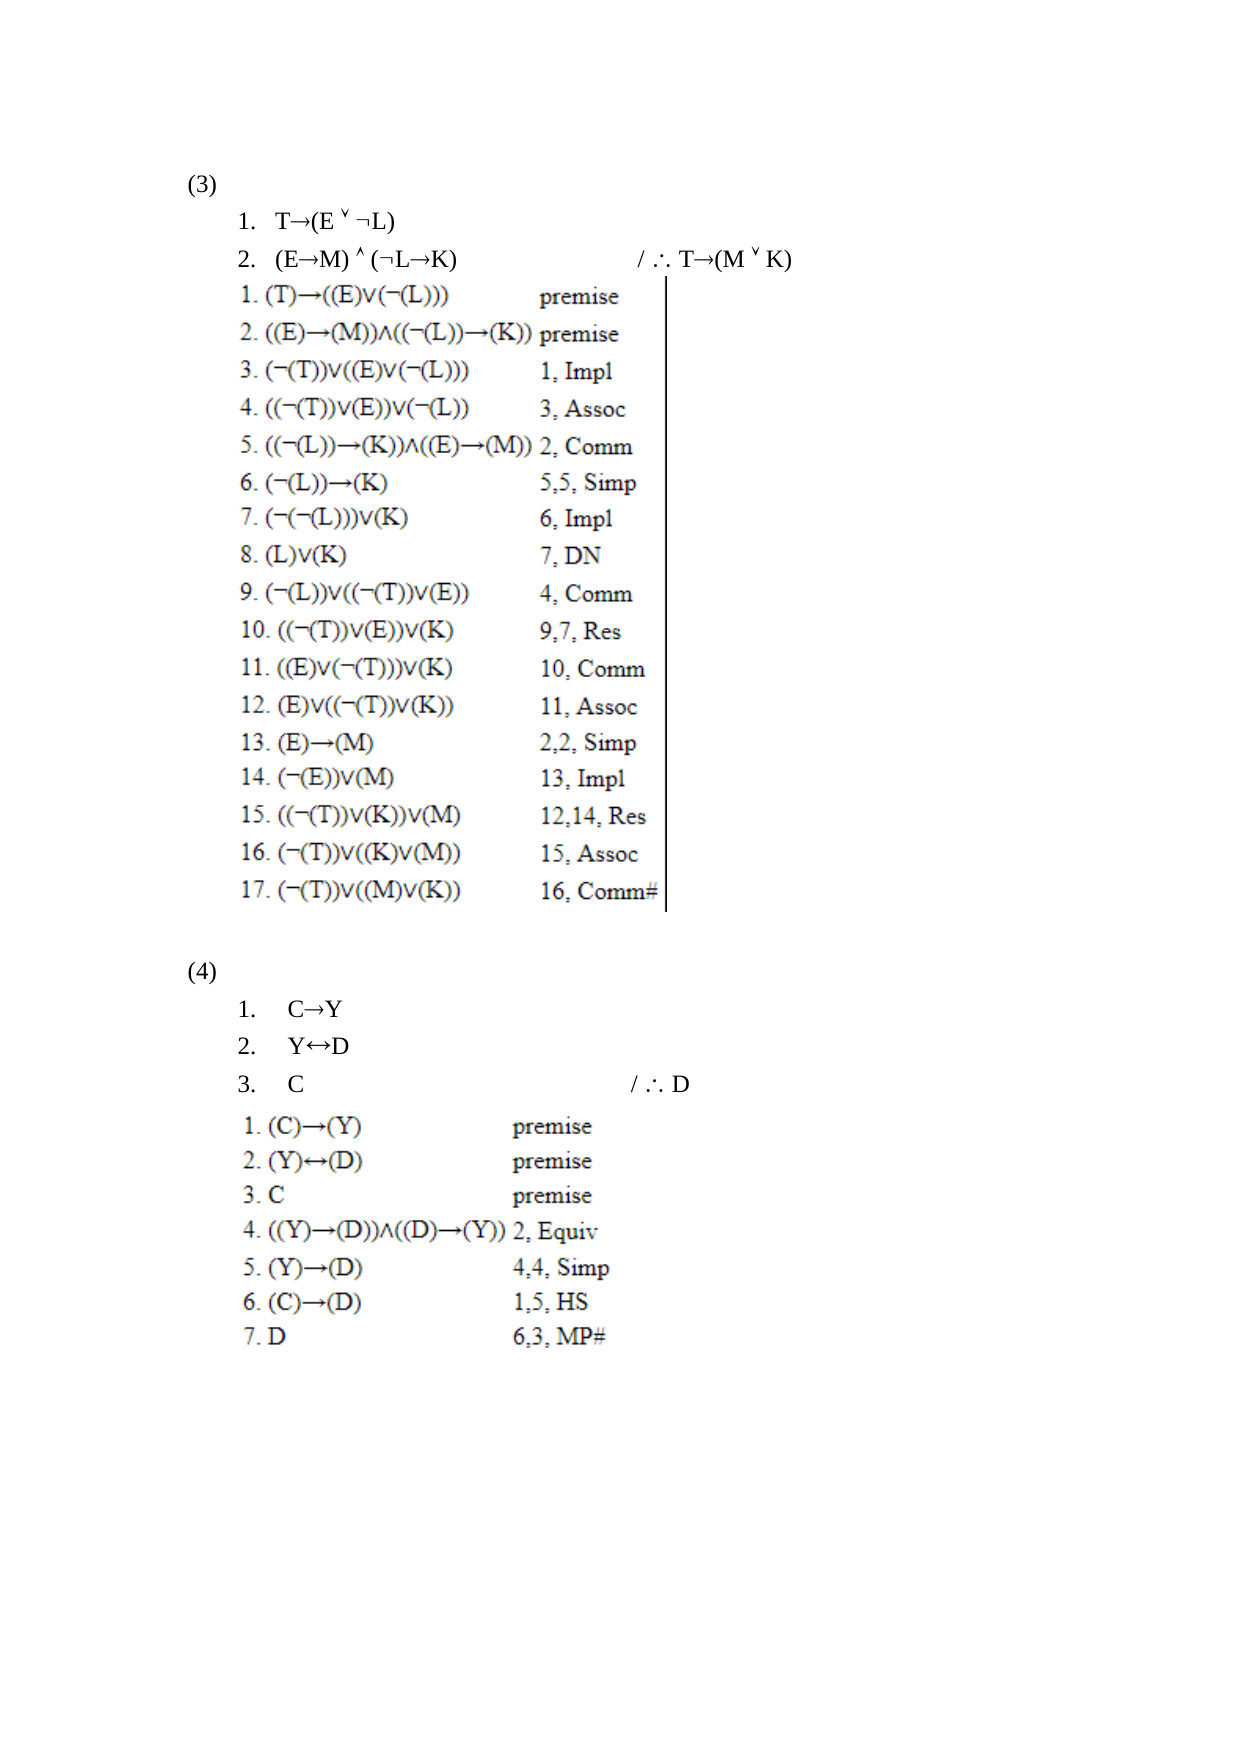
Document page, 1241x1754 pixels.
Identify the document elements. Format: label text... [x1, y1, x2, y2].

list YD [237, 1027, 1053, 1064]
list C / D [237, 1064, 1053, 1102]
picture [240, 1101, 615, 1370]
list T(E L) [237, 202, 1053, 239]
text (3) [187, 164, 1053, 202]
list CY [237, 989, 1053, 1027]
text (4) [187, 952, 1053, 989]
list (EM) (LK) / T(M K) [237, 239, 1053, 277]
picture [237, 276, 667, 912]
